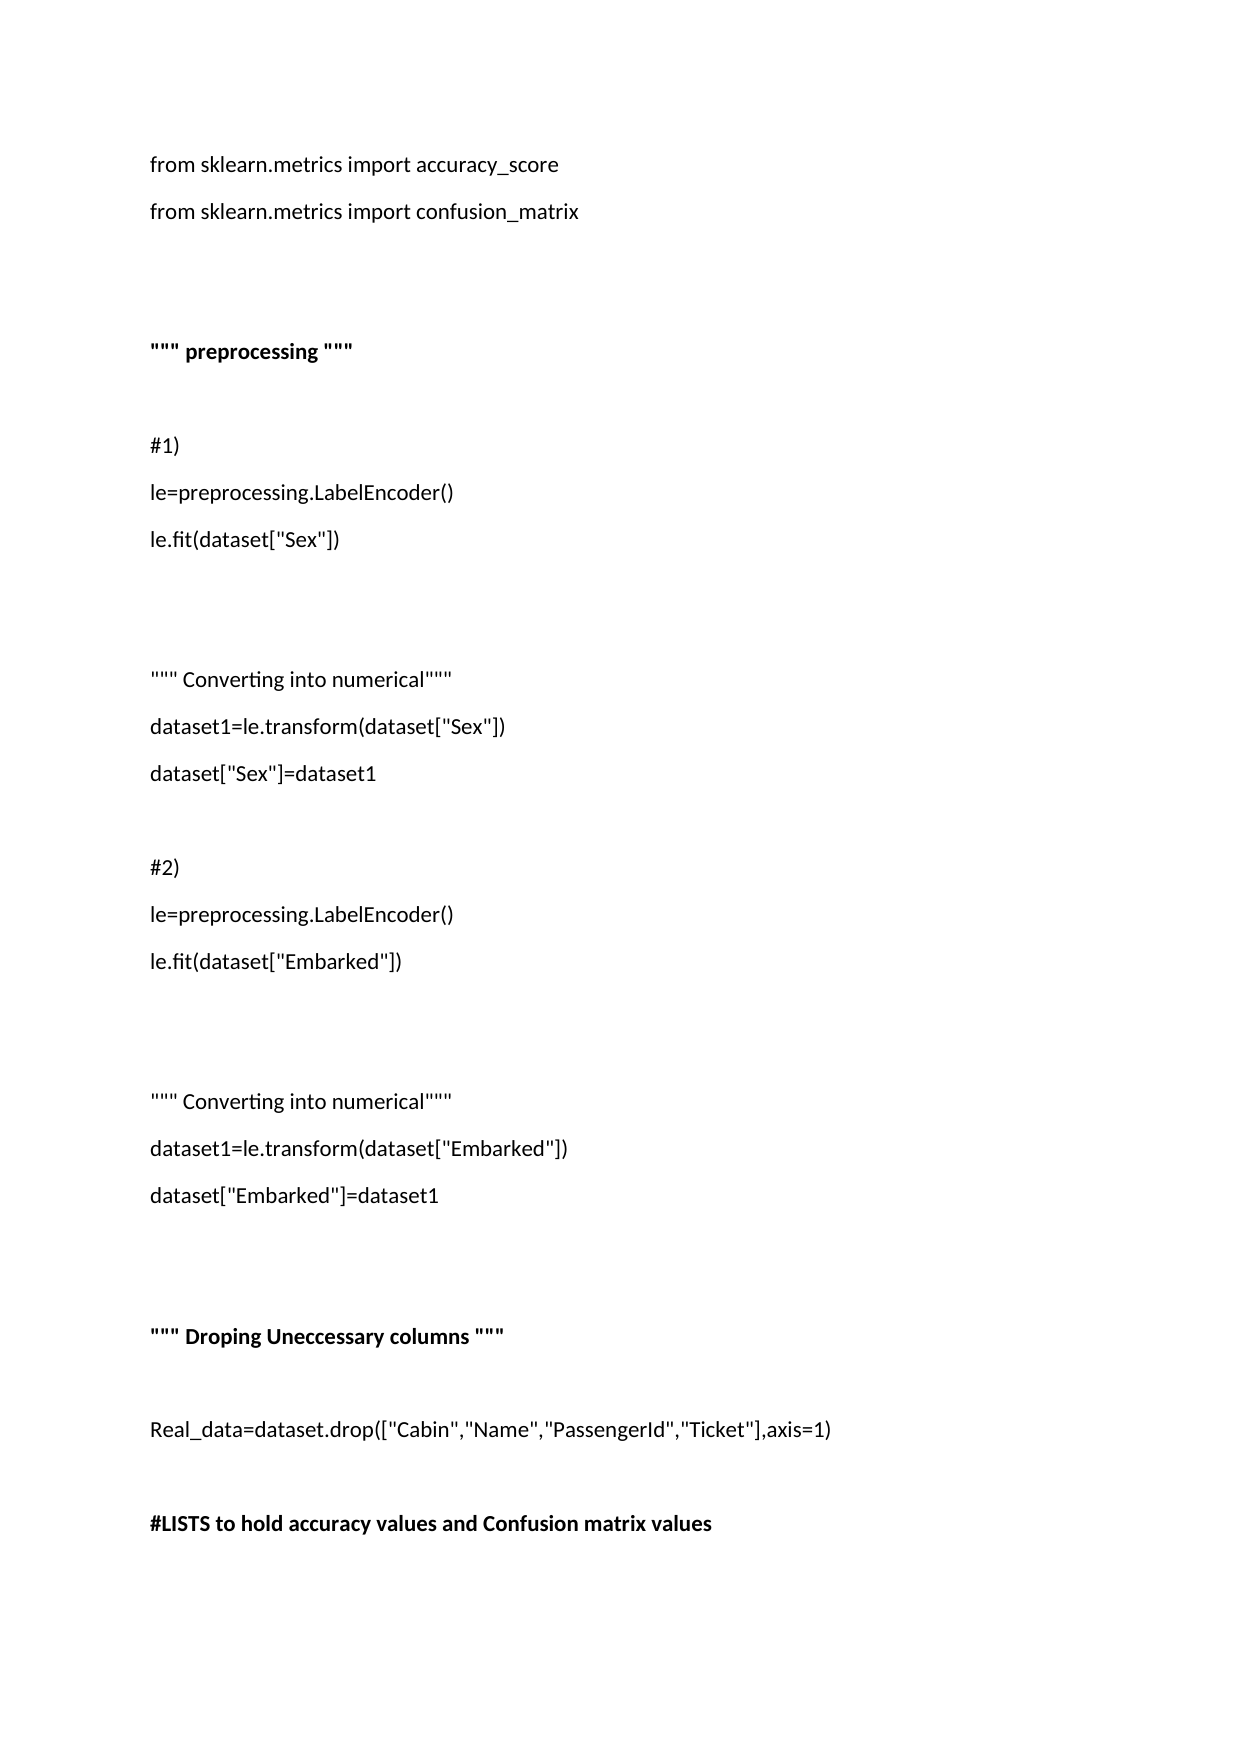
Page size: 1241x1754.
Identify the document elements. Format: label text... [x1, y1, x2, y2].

text le=preprocessing.LabelEncoder() [150, 900, 1090, 928]
text """ Converting into numerical""" [150, 666, 1090, 694]
text dataset1=le.transform(dataset["Embarked"]) [150, 1134, 1090, 1162]
text #1) [150, 431, 1090, 459]
text dataset1=le.transform(dataset["Sex"]) [150, 712, 1090, 741]
text le=preprocessing.LabelEncoder() [150, 478, 1090, 506]
text Real_data=dataset.drop(["Cabin","Name","PassengerId","Ticket"],axis=1) [150, 1416, 1090, 1444]
text """ Converting into numerical""" [150, 1087, 1090, 1116]
text """ preprocessing """ [150, 337, 1090, 366]
text le.fit(dataset["Embarked"]) [150, 947, 1090, 975]
text from sklearn.metrics import accuracy_score [150, 150, 1090, 178]
text dataset["Sex"]=dataset1 [150, 759, 1090, 787]
text #2) [150, 853, 1090, 881]
text le.fit(dataset["Sex"]) [150, 525, 1090, 553]
text """ Droping Uneccessary columns """ [150, 1322, 1090, 1350]
text #LISTS to hold accuracy values and Confusion matrix values [150, 1509, 1090, 1537]
text from sklearn.metrics import confusion_matrix [150, 197, 1090, 225]
text dataset["Embarked"]=dataset1 [150, 1181, 1090, 1209]
